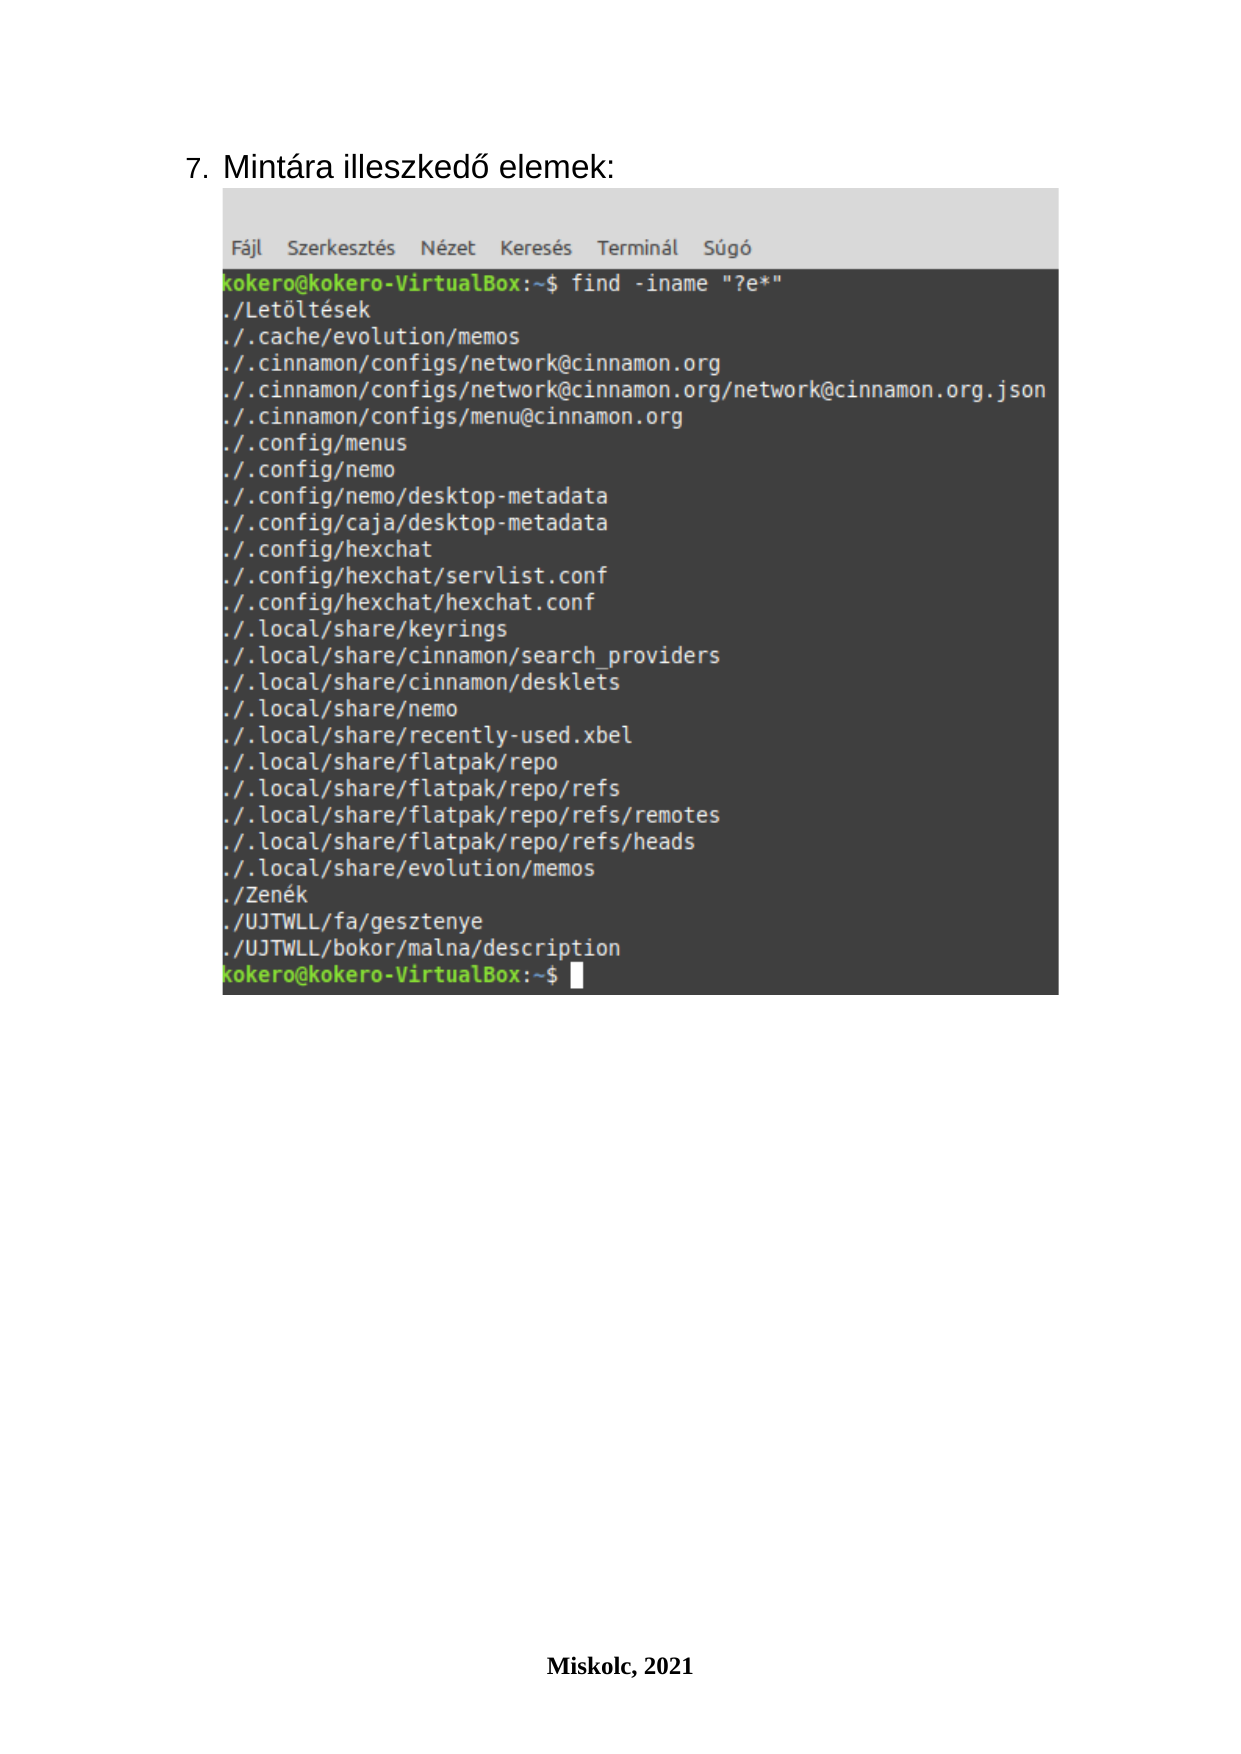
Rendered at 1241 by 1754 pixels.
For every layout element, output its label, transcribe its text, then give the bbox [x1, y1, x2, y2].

picture [222, 188, 1059, 995]
